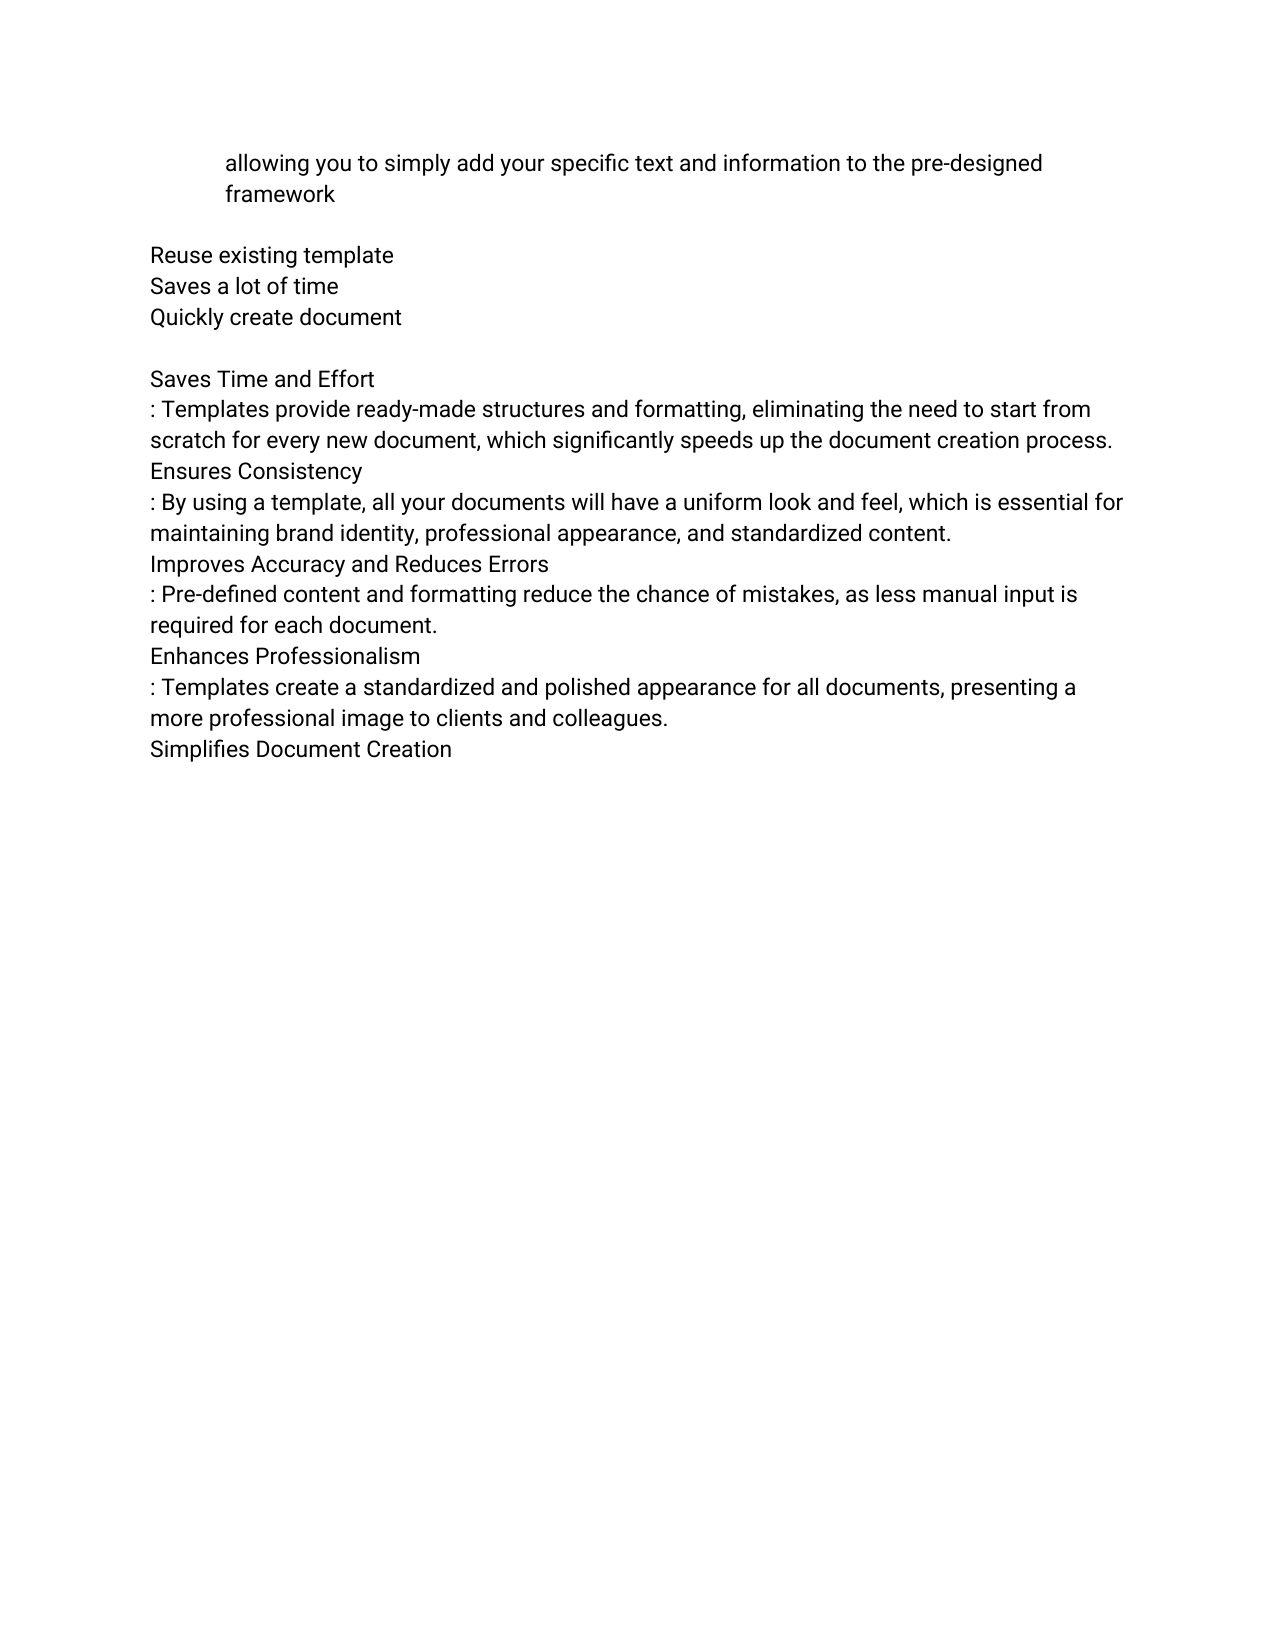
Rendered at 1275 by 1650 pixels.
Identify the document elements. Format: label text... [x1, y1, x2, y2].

text Quickly create document [150, 304, 1125, 331]
text Simplifies Document Creation [150, 736, 1125, 763]
text : Pre-defined content and formatting reduce the chance of mistakes, as less manual input is required for each document. [150, 582, 1125, 639]
text : Templates create a standardized and polished appearance for all documents, presenting a more professional image to clients and colleagues. [150, 674, 1125, 732]
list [187, 150, 1125, 208]
text : By using a template, all your documents will have a uniform look and feel, which is essential for maintaining brand identity, professional appearance, and standardized content. [150, 489, 1125, 547]
text Reuse existing template [150, 242, 1125, 269]
text : Templates provide ready-made structures and formatting, eliminating the need to start from scratch for every new document, which significantly speeds up the document creation process. [150, 397, 1125, 454]
text Saves a lot of time [150, 273, 1125, 300]
text Saves Time and Effort [150, 366, 1125, 393]
text Enhances Professionalism [150, 643, 1125, 670]
text Ensures Consistency [150, 458, 1125, 485]
text Improves Accuracy and Reduces Errors [150, 551, 1125, 578]
